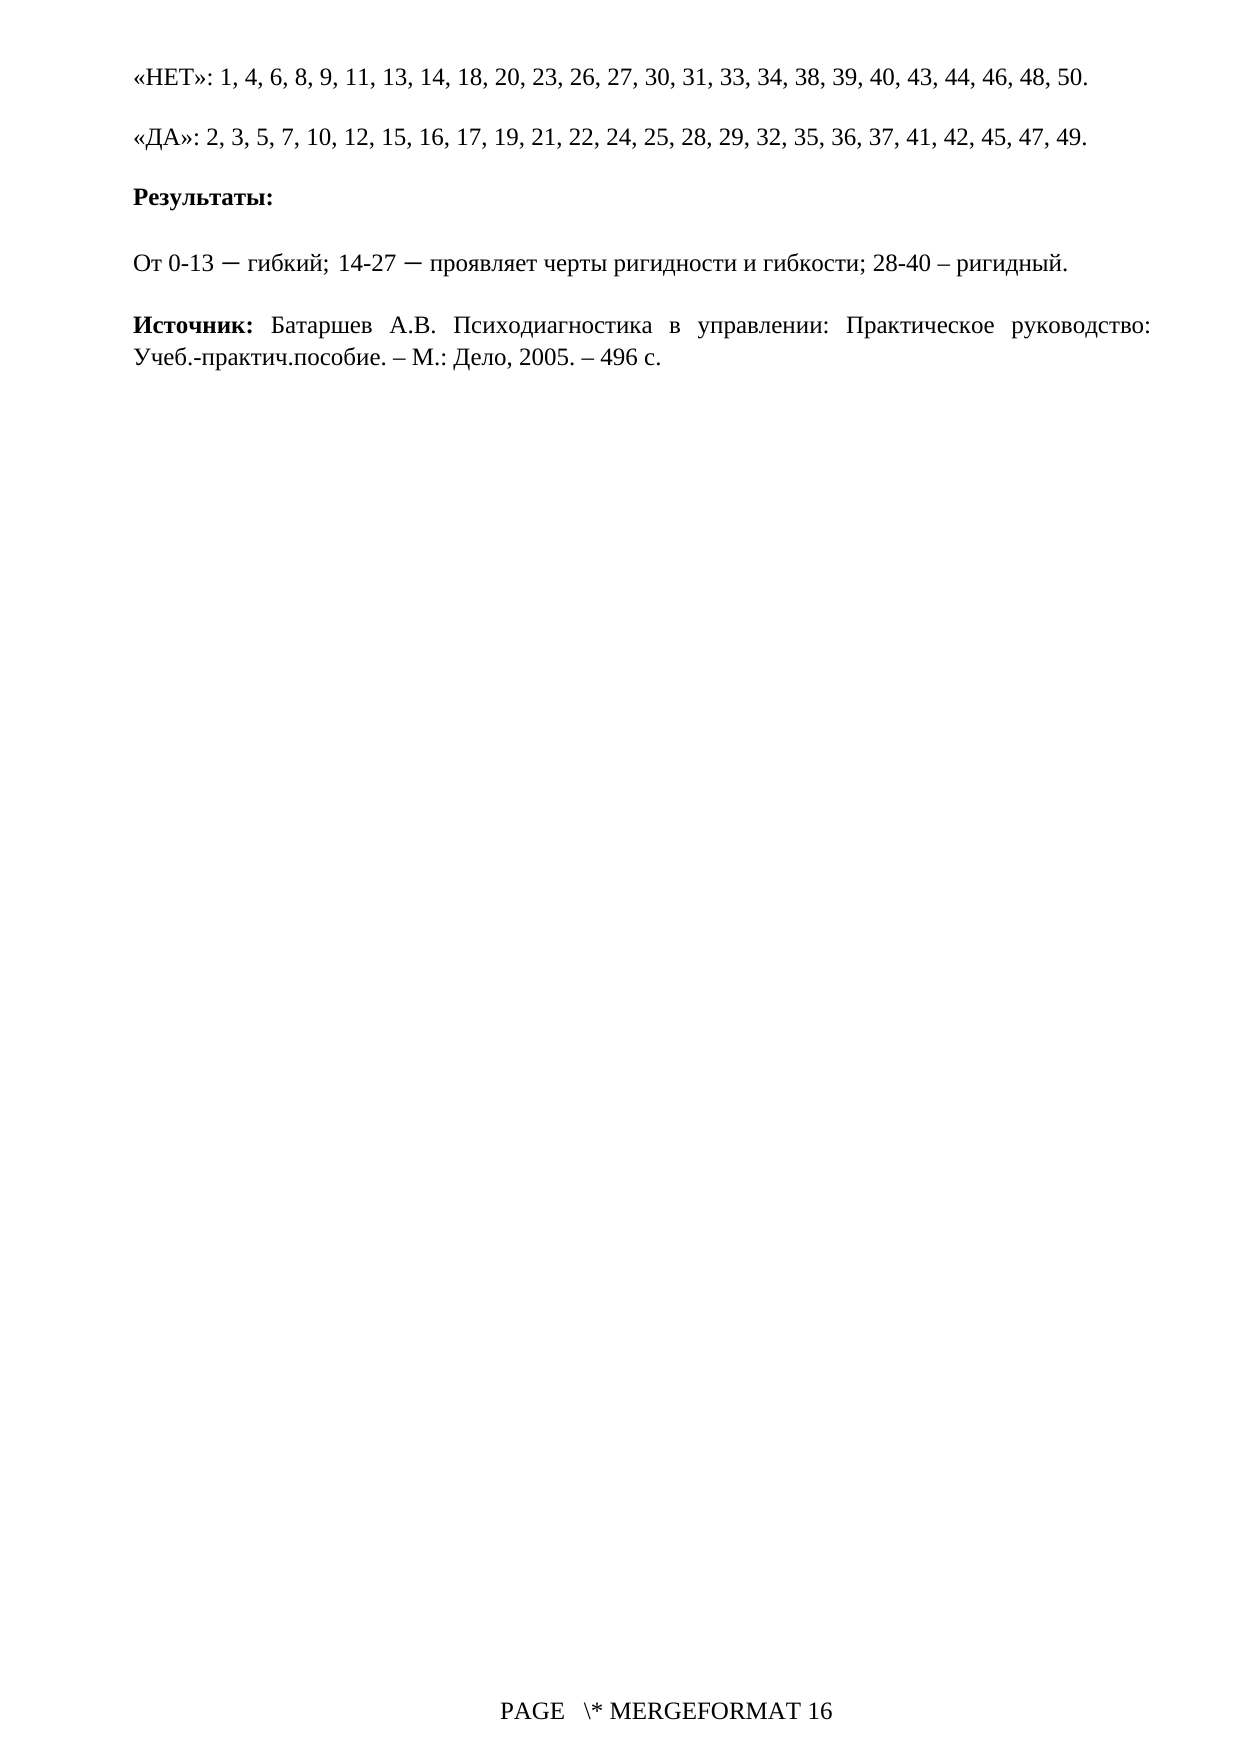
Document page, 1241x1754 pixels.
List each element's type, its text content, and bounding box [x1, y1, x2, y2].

text Результаты: [133, 180, 1152, 211]
text «ДА»: 2, 3, 5, 7, 10, 12, 15, 16, 17, 19, 21, 22, 24, 25, 28, 29, 32, 35, 36, 37, 41, 42, 45, 47, 49. [133, 119, 1152, 151]
text От 0-13 – гибкий; 14-27 – проявляет черты ригидности и гибкости; 28-40 – ригидный. [133, 240, 1152, 279]
text Источник: Батаршев А.В. Психодиагностика в управлении: Практическое руководство: Учеб.-практич.пособие. – М.: Дело, 2005. – 496 с. [133, 308, 1152, 370]
text «НЕТ»: 1, 4, 6, 8, 9, 11, 13, 14, 18, 20, 23, 26, 27, 30, 31, 33, 34, 38, 39, 40, 43, 44, 46, 48, 50. [133, 59, 1152, 90]
